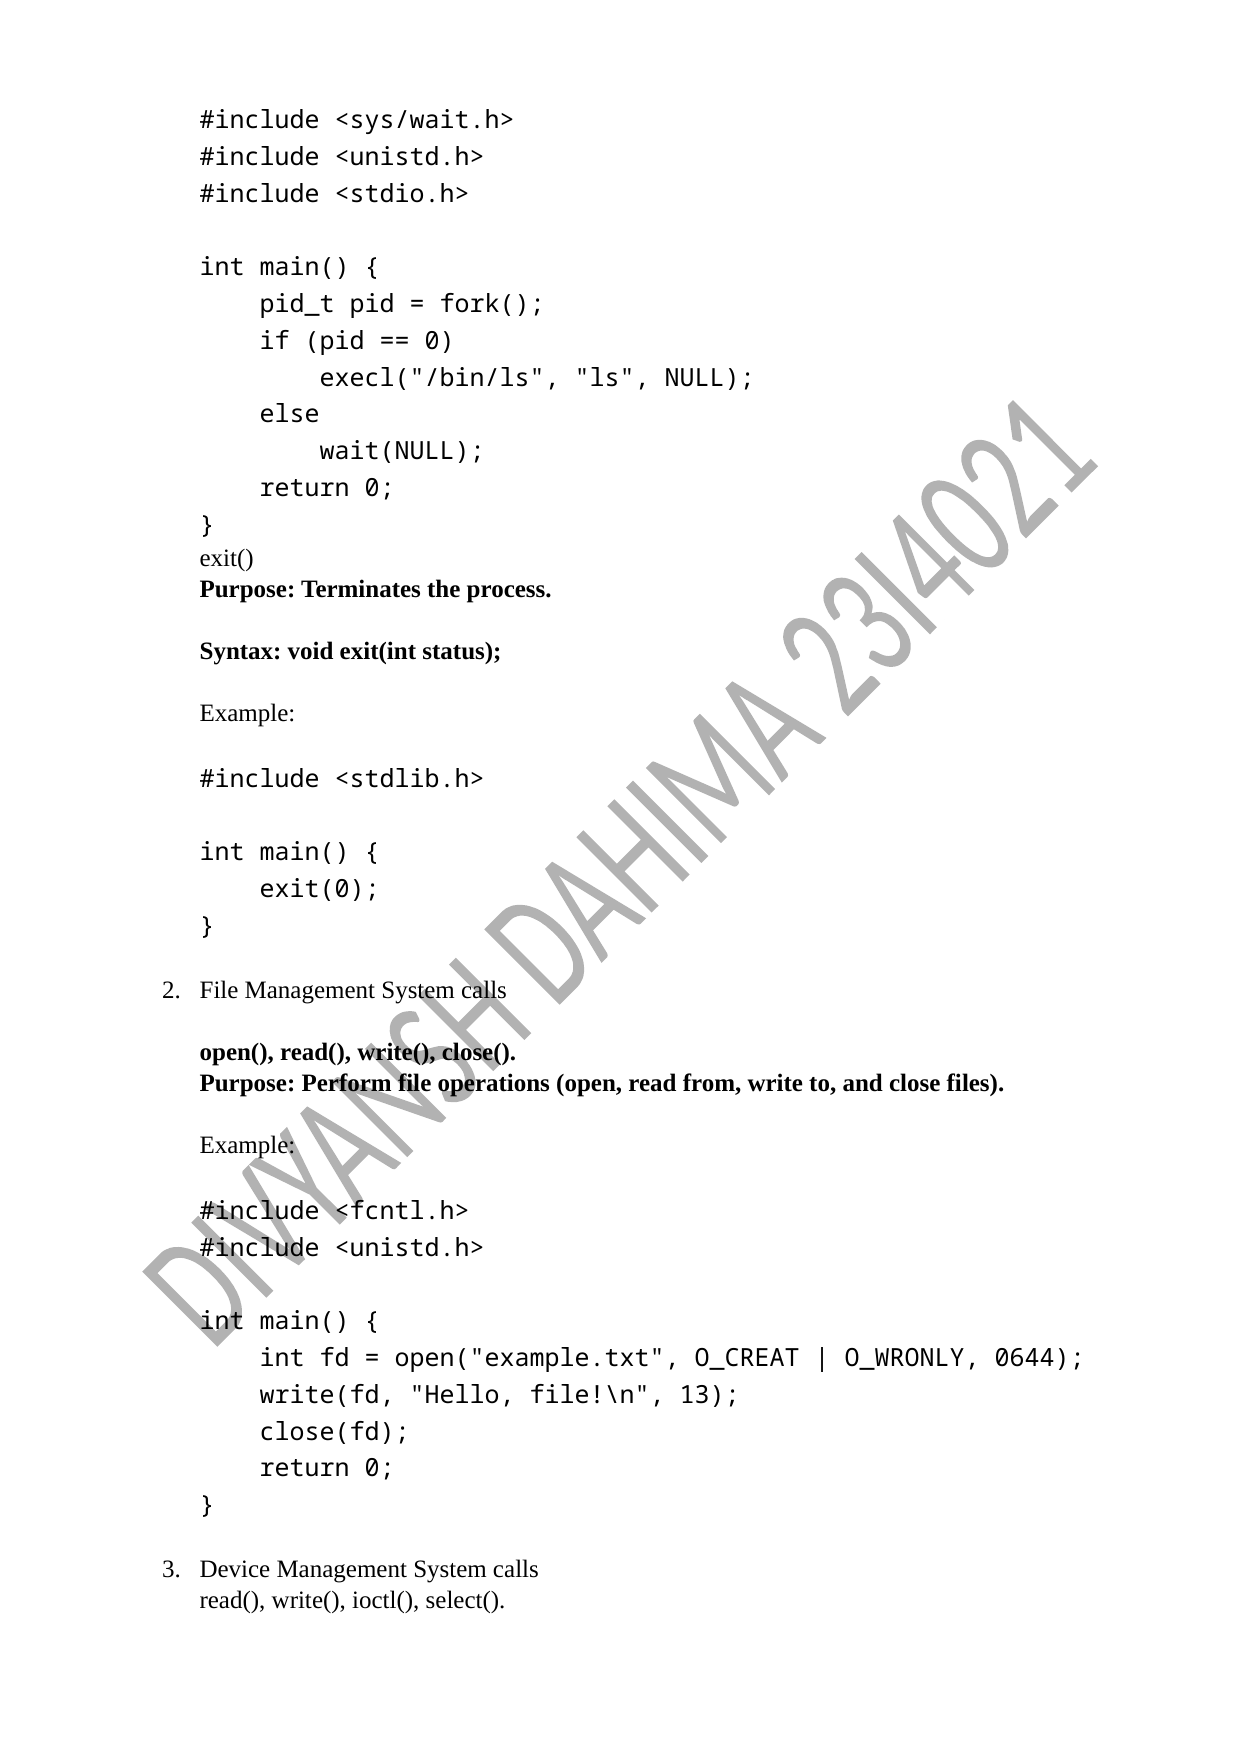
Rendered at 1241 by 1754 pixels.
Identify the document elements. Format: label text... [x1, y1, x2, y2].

list if (pid == 0) [199, 322, 1122, 357]
list exit() [199, 543, 1122, 572]
list read(), write(), ioctl(), select(). [199, 1586, 1122, 1614]
list int main() { [199, 834, 1122, 868]
list return 0; [199, 469, 1122, 504]
list #include <stdlib.h> [199, 760, 1122, 794]
list wait(NULL); [199, 433, 1122, 467]
list else [199, 396, 1122, 430]
list open(), read(), write(), close(). [199, 1037, 1122, 1066]
list close(fd); [199, 1413, 1122, 1447]
list Purpose: Terminates the process. [199, 574, 1122, 603]
list Purpose: Perform file operations (open, read from, write to, and close files). [199, 1068, 1122, 1097]
list int main() { [199, 1303, 1122, 1337]
list int fd = open("example.txt", O_CREAT | O_WRONLY, 0644); [199, 1340, 1122, 1374]
list pid_t pid = fork(); [199, 286, 1122, 320]
list execl("/bin/ls", "ls", NULL); [199, 359, 1122, 393]
list #include <fcntl.h> [199, 1193, 1122, 1227]
list } [199, 1487, 1122, 1521]
list #include <unistd.h> [199, 1229, 1122, 1263]
list return 0; [199, 1450, 1122, 1484]
list Example: [199, 698, 1122, 727]
list Example: [199, 1131, 1122, 1159]
list #include <sys/wait.h> [199, 102, 1122, 136]
list Device Management System calls [162, 1554, 1122, 1583]
list } [199, 907, 1122, 942]
list File Management System calls [162, 975, 1122, 1004]
list exit(0); [199, 871, 1122, 905]
list int main() { [199, 249, 1122, 283]
list #include <unistd.h> [199, 139, 1122, 173]
list write(fd, "Hello, file!\n", 13); [199, 1376, 1122, 1411]
list } [199, 506, 1122, 540]
list Syntax: void exit(int status); [199, 636, 1122, 665]
list #include <stdio.h> [199, 175, 1122, 209]
